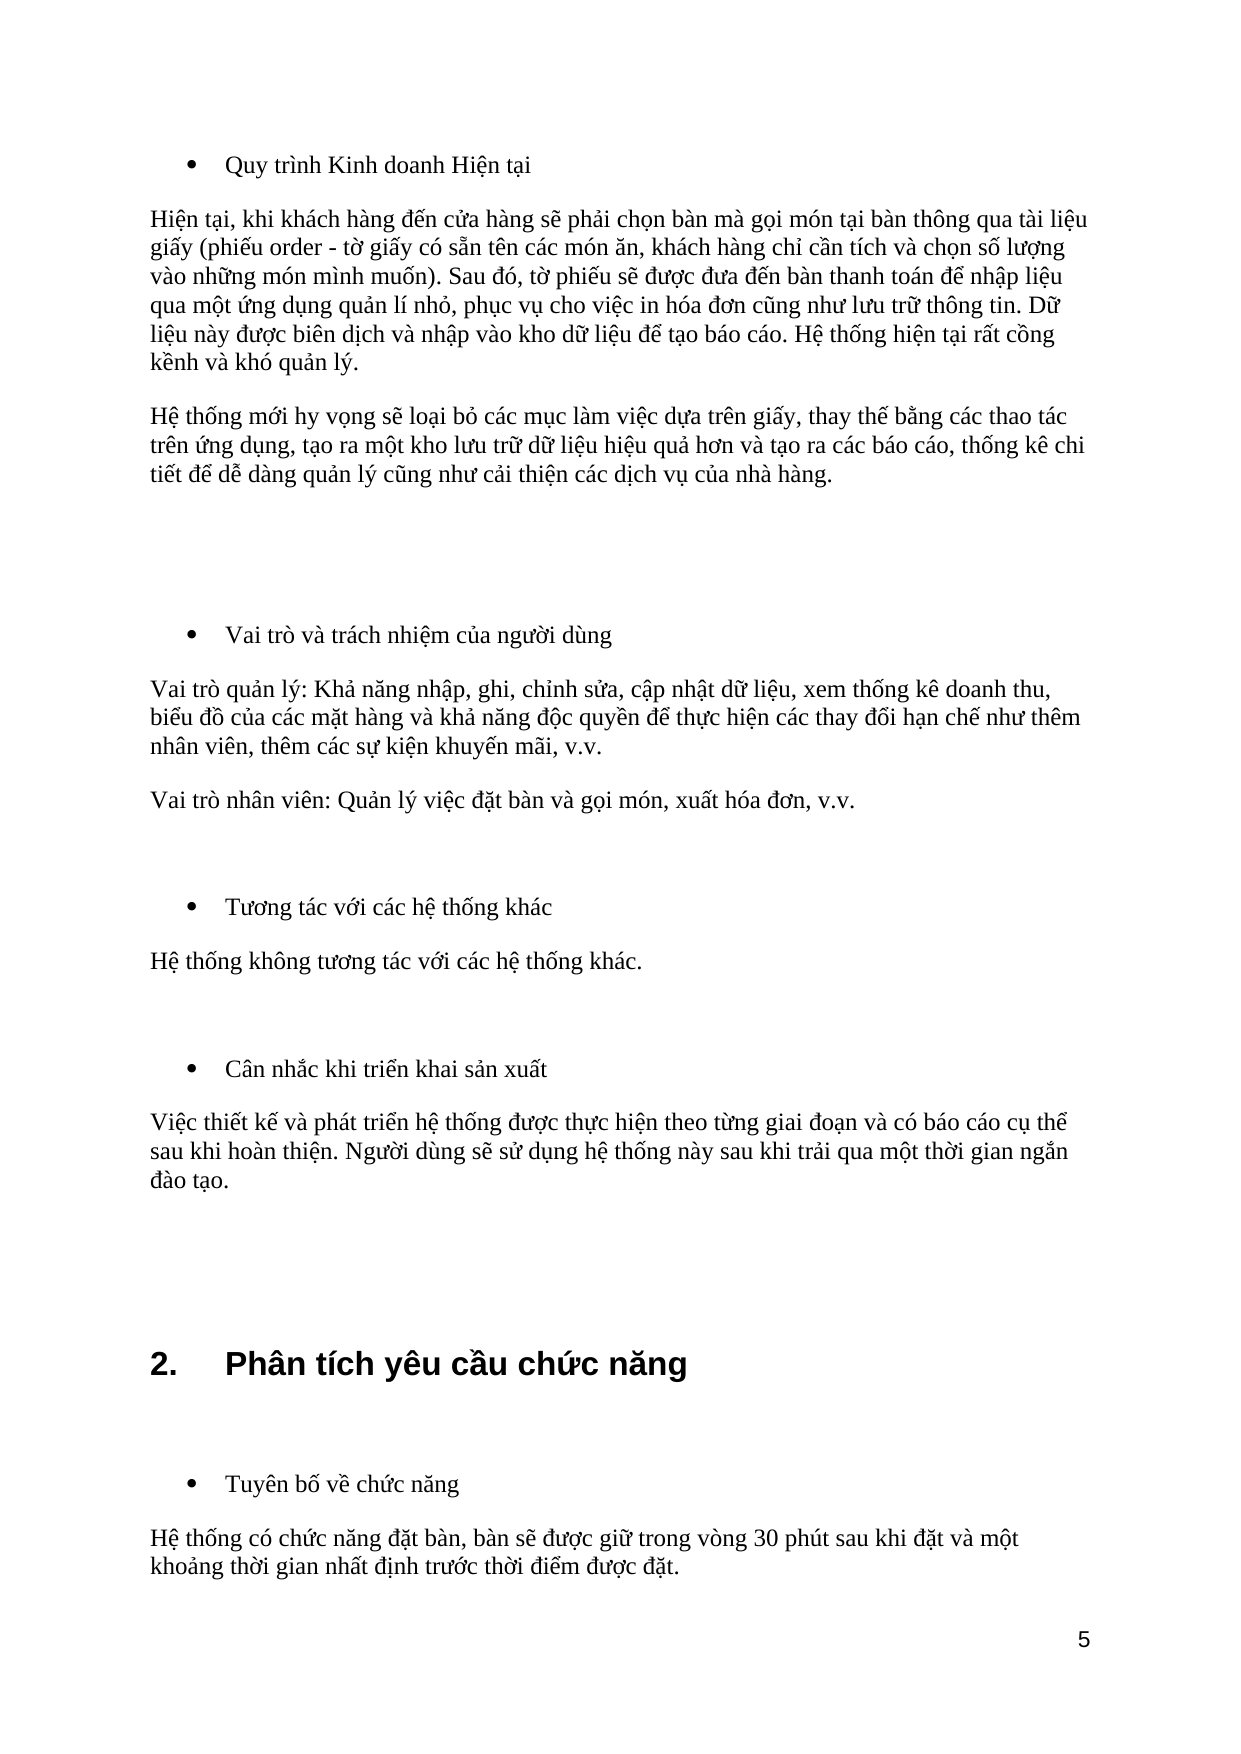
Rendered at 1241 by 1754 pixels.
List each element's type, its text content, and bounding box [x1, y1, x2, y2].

text Vai trò quản lý: Khả năng nhập, ghi, chỉnh sửa, cập nhật dữ liệu, xem thống kê doanh thu, biểu đồ của các mặt hàng và khả năng độc quyền để thực hiện các thay đổi hạn chế như thêm nhân viên, thêm các sự kiện khuyến mãi, v.v. [150, 674, 1090, 760]
subtitle Phân tích yêu cầu chức năng [150, 1343, 1090, 1382]
text Hệ thống mới hy vọng sẽ loại bỏ các mục làm việc dựa trên giấy, thay thế bằng các thao tác trên ứng dụng, tạo ra một kho lưu trữ dữ liệu hiệu quả hơn và tạo ra các báo cáo, thống kê chi tiết để dễ dàng quản lý cũng như cải thiện các dịch vụ của nhà hàng. [150, 401, 1090, 487]
text Việc thiết kế và phát triển hệ thống được thực hiện theo từng giai đoạn và có báo cáo cụ thể sau khi hoàn thiện. Người dùng sẽ sử dụng hệ thống này sau khi trải qua một thời gian ngắn đào tạo. [150, 1107, 1090, 1194]
text Hệ thống có chức năng đặt bàn, bàn sẽ được giữ trong vòng 30 phút sau khi đặt và một khoảng thời gian nhất định trước thời điểm được đặt. [150, 1523, 1090, 1580]
list Vai trò và trách nhiệm của người dùng [187, 620, 1090, 649]
list Tuyên bố về chức năng [187, 1469, 1090, 1498]
list Tương tác với các hệ thống khác [187, 892, 1090, 921]
list Quy trình Kinh doanh Hiện tại [187, 150, 1090, 179]
text Hệ thống không tương tác với các hệ thống khác. [150, 946, 1090, 975]
text Hiện tại, khi khách hàng đến cửa hàng sẽ phải chọn bàn mà gọi món tại bàn thông qua tài liệu giấy (phiếu order - tờ giấy có sẵn tên các món ăn, khách hàng chỉ cần tích và chọn số lượng vào những món mình muốn). Sau đó, tờ phiếu sẽ được đưa đến bàn thanh toán để nhập liệu qua một ứng dụng quản lí nhỏ, phục vụ cho việc in hóa đơn cũng như lưu trữ thông tin. Dữ liệu này được biên dịch và nhập vào kho dữ liệu để tạo báo cáo. Hệ thống hiện tại rất cồng kềnh và khó quản lý. [150, 204, 1090, 376]
text Vai trò nhân viên: Quản lý việc đặt bàn và gọi món, xuất hóa đơn, v.v. [150, 785, 1090, 814]
list Cân nhắc khi triển khai sản xuất [187, 1054, 1090, 1082]
